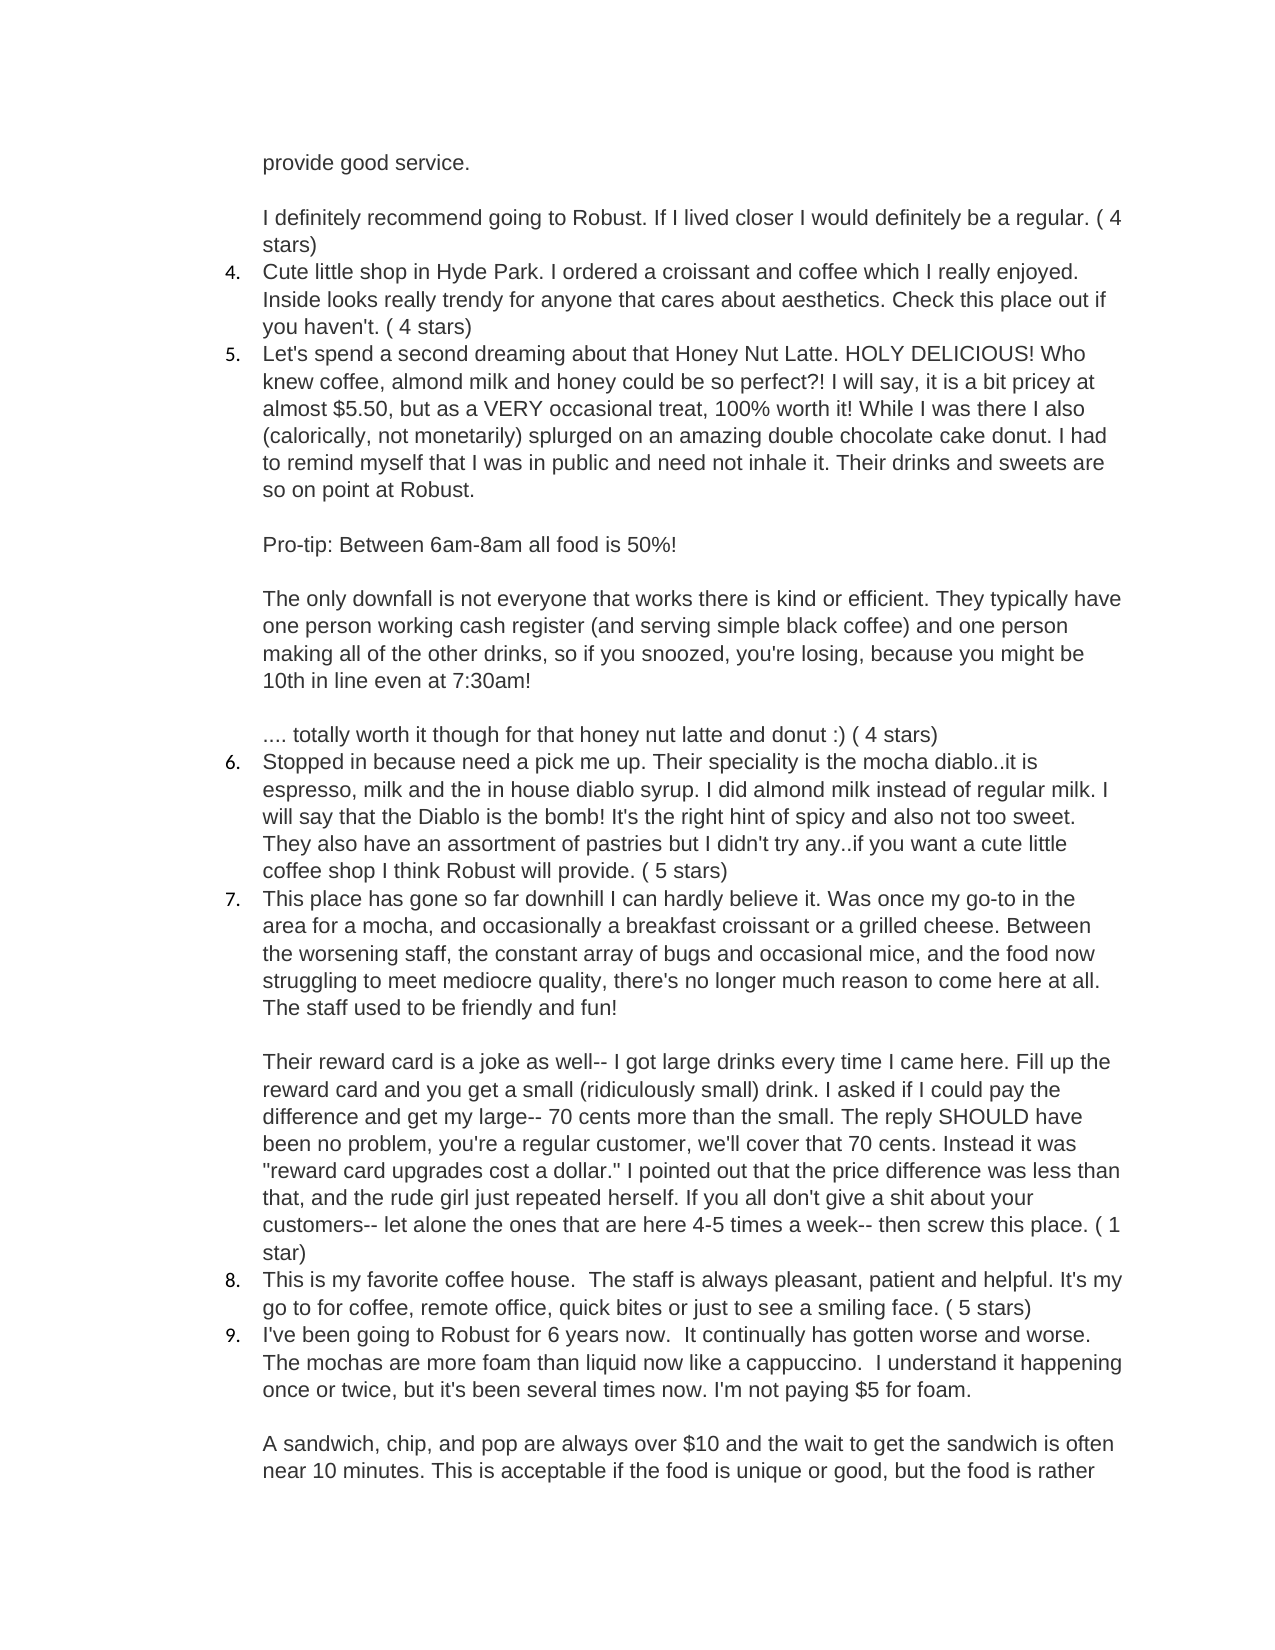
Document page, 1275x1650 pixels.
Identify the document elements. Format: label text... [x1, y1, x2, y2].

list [225, 1322, 1125, 1483]
list Cute little shop in Hyde Park. I ordered a croissant and coffee which I really enjoyed. Inside looks really trendy for anyone that cares about aesthetics. Check this place out if you haven't. ( 4 stars) [225, 259, 1125, 339]
list Let's spend a second dreaming about that Honey Nut Latte. HOLY DELICIOUS! Who knew coffee, almond milk and honey could be so perfect?! I will say, it is a bit pricey at almost $5.50, but as a VERY occasional treat, 100% worth it! While I was there I also (calorically, not monetarily) splurged on an amazing double chocolate cake donut. I had to remind myself that I was in public and need not inhale it. Their drinks and sweets are so on point at Robust. Pro-tip: Between 6am-8am all food is 50%! The only downfall is not everyone that works there is kind or efficient. They typically have one person working cash register (and serving simple black coffee) and one person making all of the other drinks, so if you snoozed, you're losing, because you might be 10th in line even at 7:30am! .... totally worth it though for that honey nut latte and donut :) ( 4 stars) [225, 341, 1125, 747]
list This place has gone so far downhill I can hardly believe it. Was once my go-to in the area for a mocha, and occasionally a breakfast croissant or a grilled cheese. Between the worsening staff, the constant array of bugs and occasional mice, and the food now struggling to meet mediocre quality, there's no longer much reason to come here at all. The staff used to be friendly and fun! Their reward card is a joke as well-- I got large drinks every time I came here. Fill up the reward card and you get a small (ridiculously small) drink. I asked if I could pay the difference and get my large-- 70 cents more than the small. The reply SHOULD have been no problem, you're a regular customer, we'll cover that 70 cents. Instead it was "reward card upgrades cost a dollar." I pointed out that the price difference was less than that, and the rude girl just repeated herself. If you all don't give a shit about your customers-- let alone the ones that are here 4-5 times a week-- then screw this place. ( 1 star) [225, 886, 1125, 1265]
list This is my favorite coffee house. The staff is always pleasant, patient and helpful. It's my go to for coffee, remote office, quick bites or just to see a smiling face. ( 5 stars) [225, 1267, 1125, 1320]
list Stopped in because need a pick me up. Their speciality is the mocha diablo..it is espresso, milk and the in house diablo syrup. I did almond milk instead of regular milk. I will say that the Diablo is the bomb! It's the right hint of spicy and also not too sweet. They also have an assortment of pastries but I didn't try any..if you want a cute little coffee shop I think Robust will provide. ( 5 stars) [225, 749, 1125, 884]
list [225, 150, 1125, 257]
